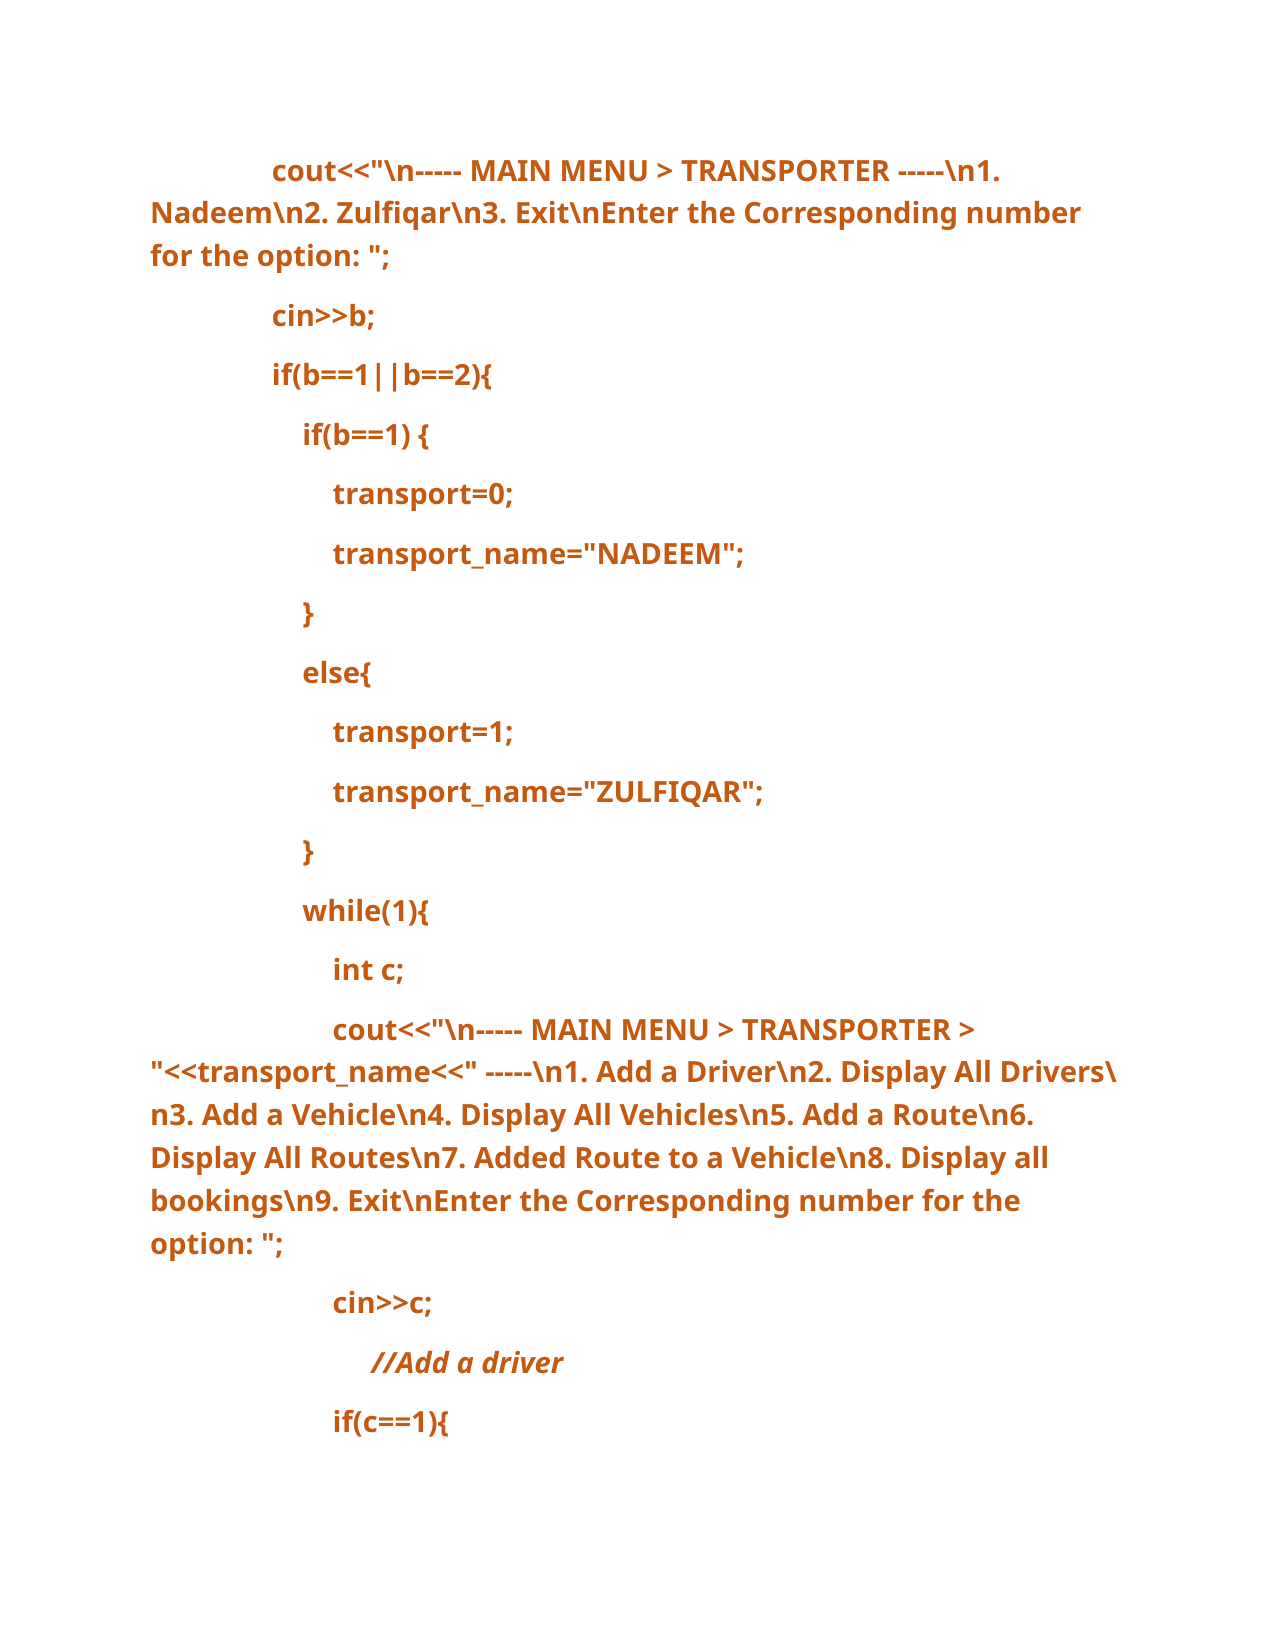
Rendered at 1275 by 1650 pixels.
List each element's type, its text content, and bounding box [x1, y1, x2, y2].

text transport_name="NADEEM"; [150, 533, 1125, 573]
text if(b==1||b==2){ [150, 354, 1125, 394]
text } [150, 592, 1125, 632]
text cout<<"\n----- MAIN MENU > TRANSPORTER -----\n1. Nadeem\n2. Zulfiqar\n3. Exit\nEnter the Corresponding number for the option: "; [150, 150, 1125, 275]
text while(1){ [150, 890, 1125, 929]
text else{ [150, 652, 1125, 692]
text int c; [150, 949, 1125, 989]
text //Add a driver [150, 1342, 1125, 1382]
text cout<<"\n----- MAIN MENU > TRANSPORTER > "<<transport_name<<" -----\n1. Add a Driver\n2. Display All Drivers\n3. Add a Vehicle\n4. Display All Vehicles\n5. Add a Route\n6. Display All Routes\n7. Added Route to a Vehicle\n8. Display all bookings\n9. Exit\nEnter the Corresponding number for the option: "; [150, 1009, 1125, 1263]
text transport=0; [150, 473, 1125, 513]
text cin>>b; [150, 295, 1125, 335]
text if(b==1) { [150, 414, 1125, 454]
text transport=1; [150, 711, 1125, 751]
text transport_name="ZULFIQAR"; [150, 771, 1125, 811]
text } [150, 830, 1125, 870]
text if(c==1){ [150, 1401, 1125, 1441]
text cin>>c; [150, 1282, 1125, 1322]
